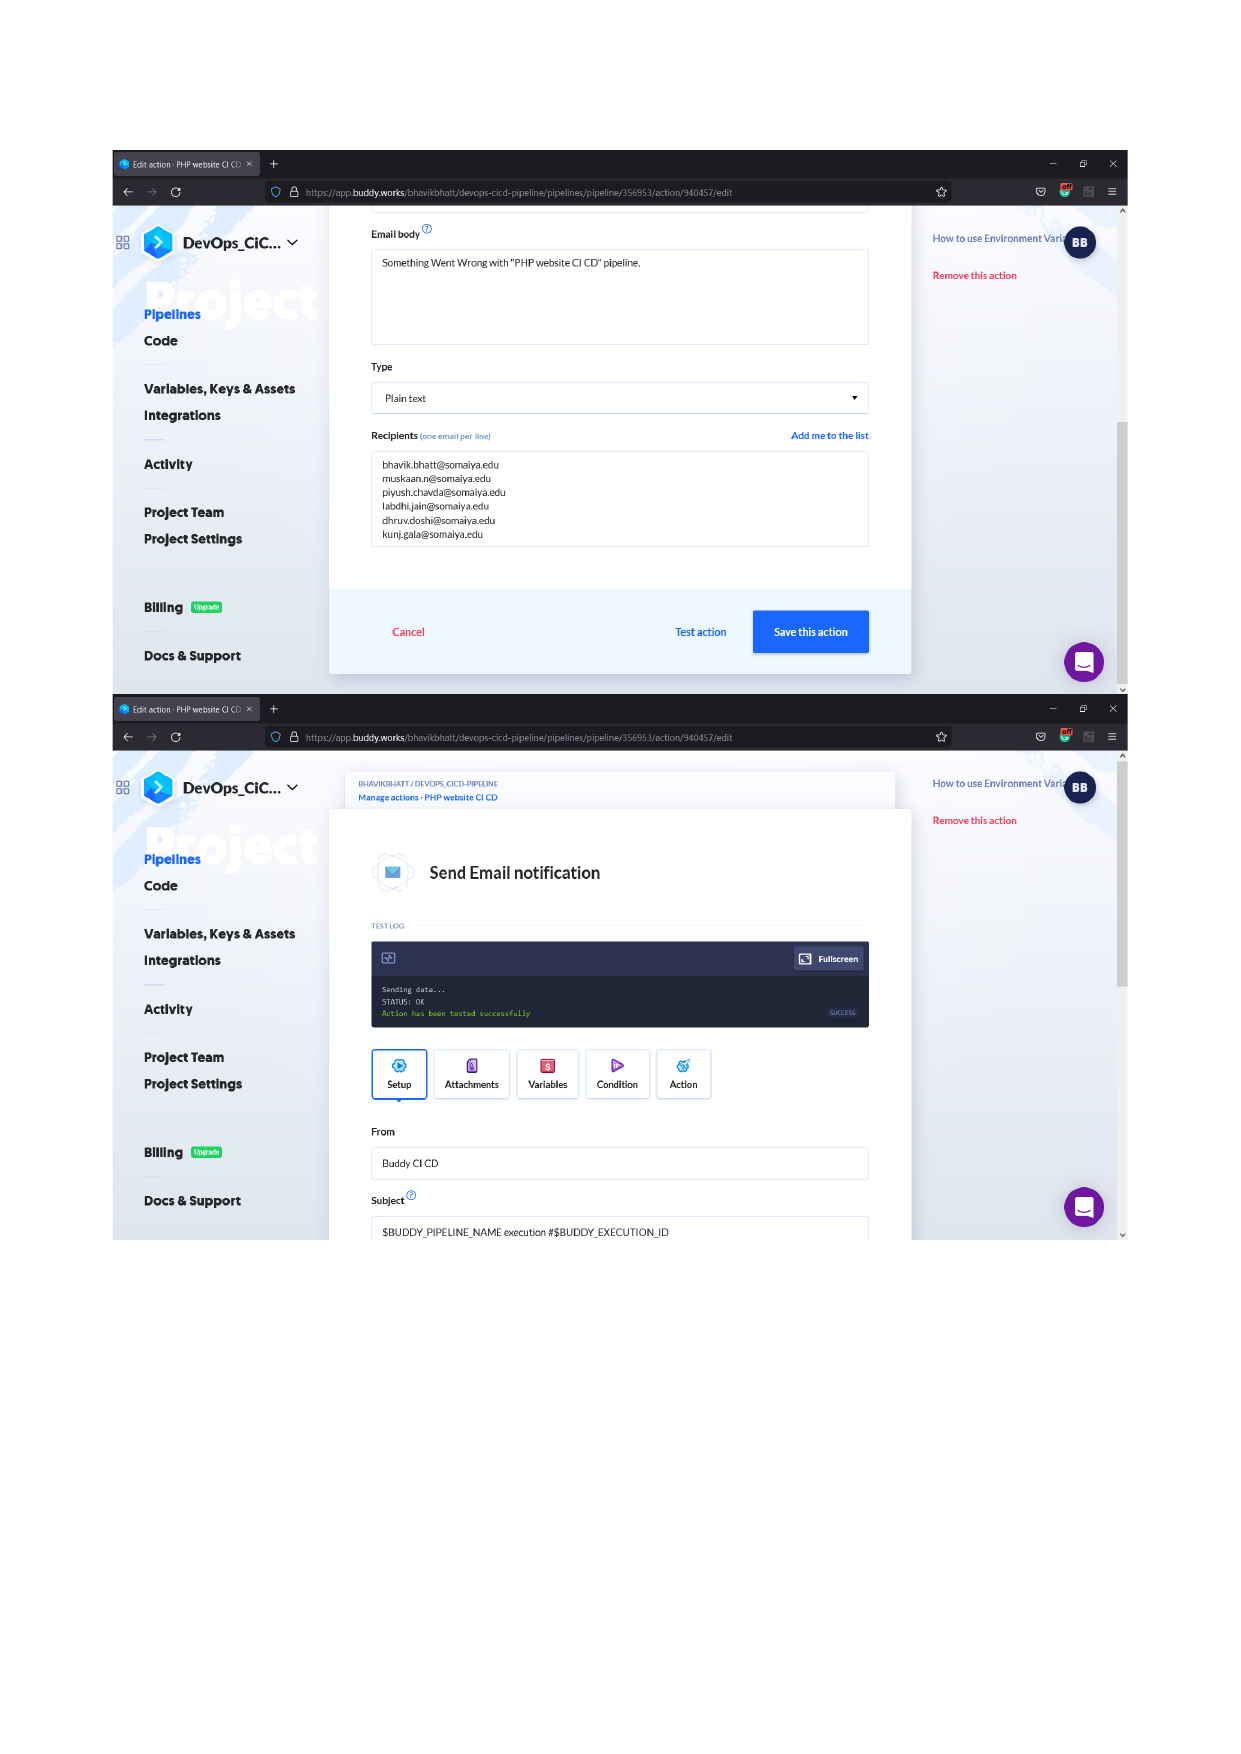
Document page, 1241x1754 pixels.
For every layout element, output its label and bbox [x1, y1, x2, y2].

picture [112, 150, 1128, 1240]
